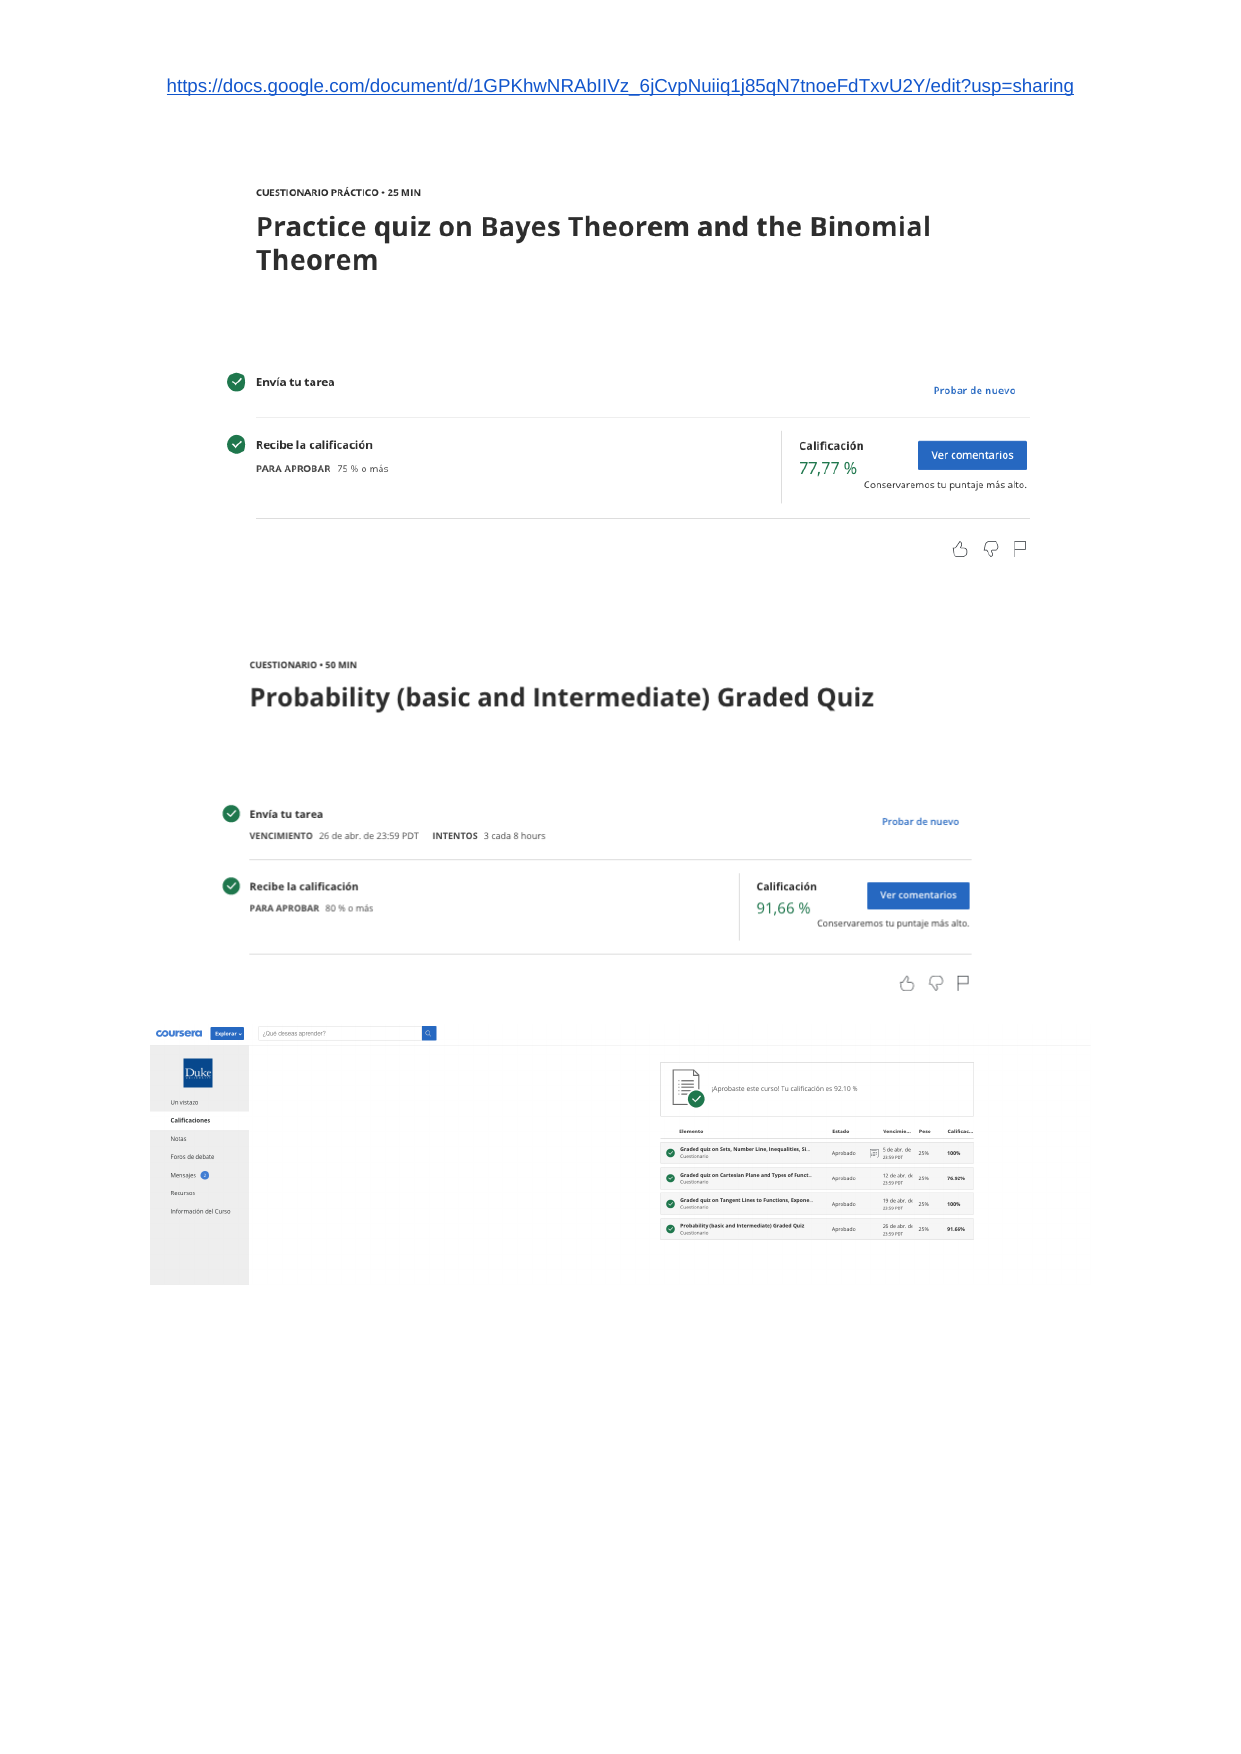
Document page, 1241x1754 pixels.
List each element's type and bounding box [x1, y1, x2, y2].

picture [150, 150, 1091, 625]
picture [150, 628, 1091, 1021]
picture [150, 1024, 1091, 1285]
